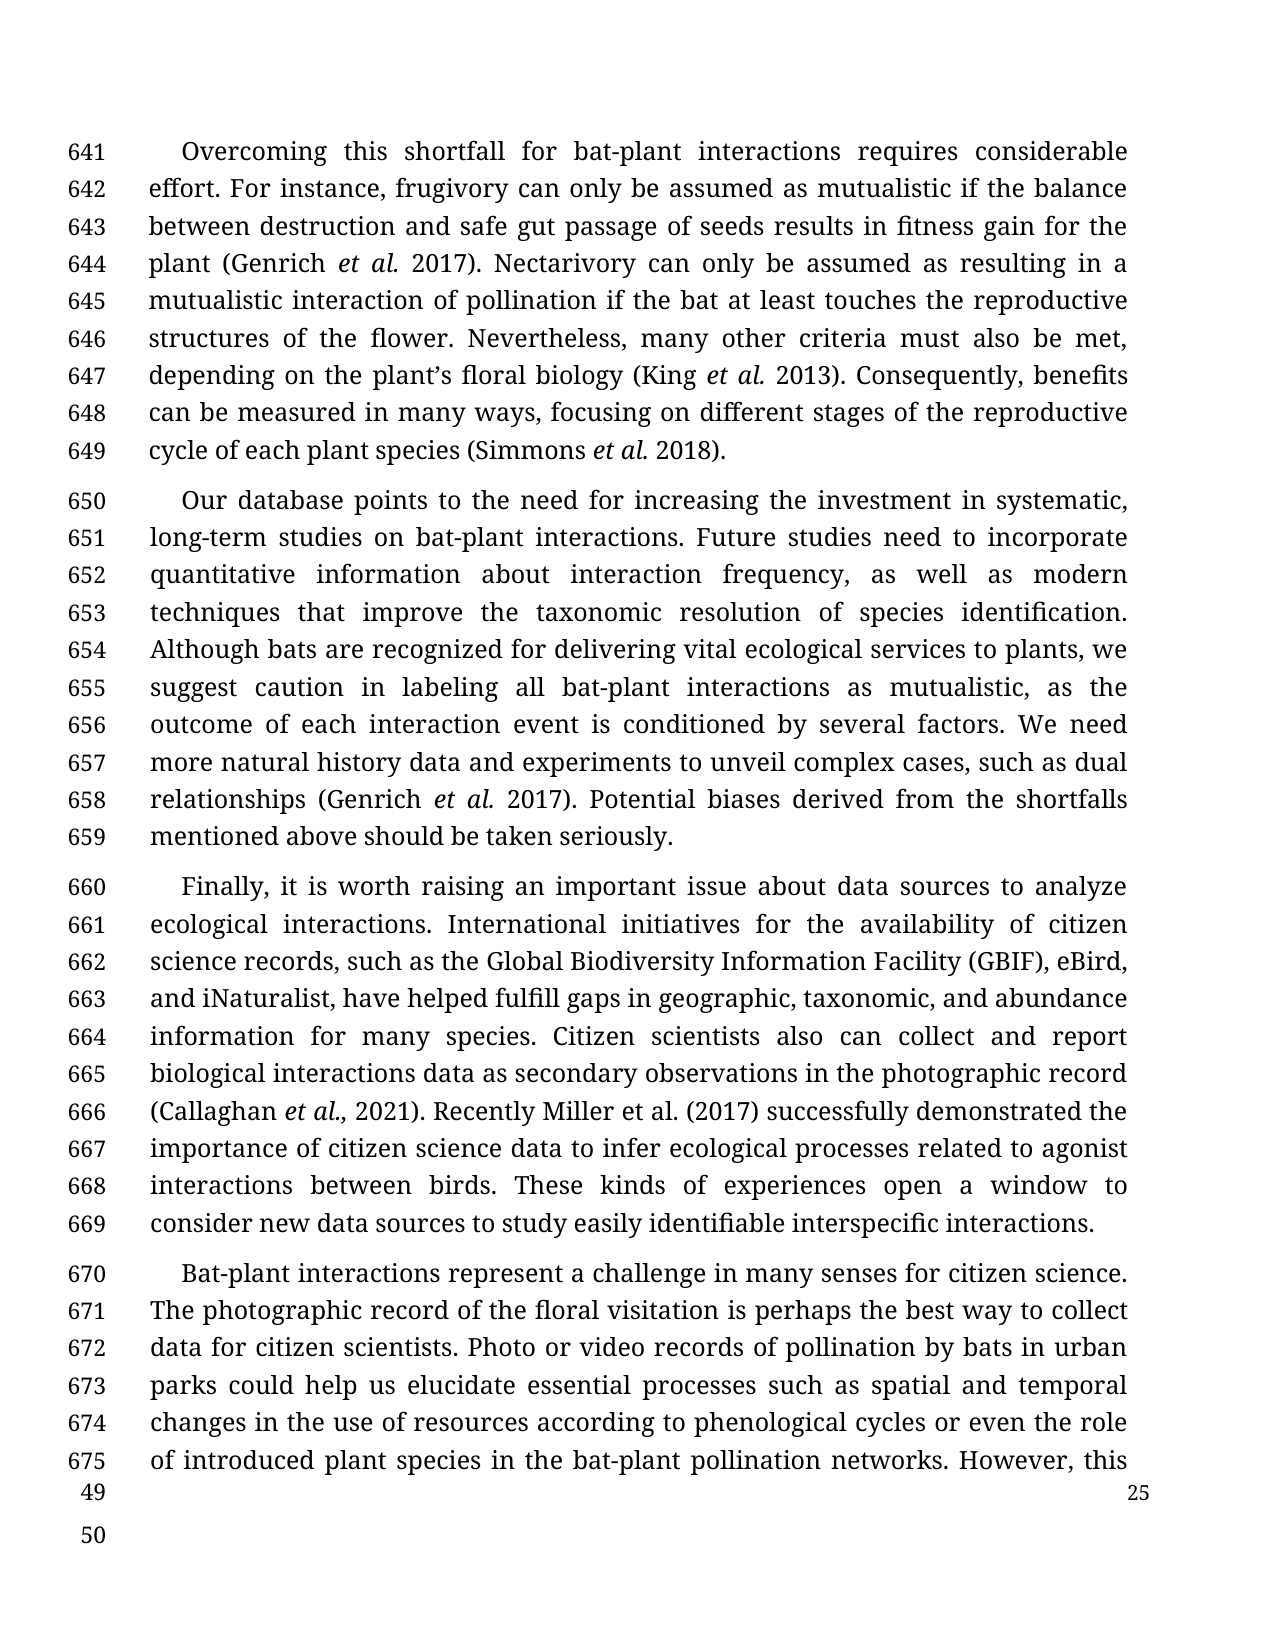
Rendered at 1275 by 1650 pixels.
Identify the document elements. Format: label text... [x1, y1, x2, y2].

text Overcoming this shortfall for bat-plant interactions requires considerable effort. For instance, frugivory can only be assumed as mutualistic if the balance between destruction and safe gut passage of seeds results in fitness gain for the plant (Genrich et al. 2017). Nectarivory can only be assumed as resulting in a mutualistic interaction of pollination if the bat at least touches the reproductive structures of the flower. Nevertheless, many other criteria must also be met, depending on the plant’s floral biology (King et al. 2013). Consequently, benefits can be measured in many ways, focusing on different stages of the reproductive cycle of each plant species (Simmons et al. 2018). [148, 133, 1129, 467]
text Our database points to the need for increasing the investment in systematic, long-term studies on bat-plant interactions. Future studies need to incorporate quantitative information about interaction frequency, as well as modern techniques that improve the taxonomic resolution of species identification. Although bats are recognized for delivering vital ecological services to plants, we suggest caution in labeling all bat-plant interactions as mutualistic, as the outcome of each interaction event is conditioned by several factors. We need more natural history data and experiments to unveil complex cases, such as dual relationships (Genrich et al. 2017). Potential biases derived from the shortfalls mentioned above should be taken seriously. [150, 482, 1129, 853]
text Finally, it is worth raising an important issue about data sources to analyze ecological interactions. International initiatives for the availability of citizen science records, such as the Global Biodiversity Information Facility (GBIF), eBird, and iNaturalist, have helped fulfill gaps in geographic, taxonomic, and abundance information for many species. Citizen scientists also can collect and report biological interactions data as secondary observations in the photographic record (Callaghan et al., 2021). Recently Miller et al. (2017) successfully demonstrated the importance of citizen science data to infer ecological processes related to agonist interactions between birds. These kinds of experiences open a window to consider new data sources to study easily identifiable interspecific interactions. [150, 869, 1129, 1239]
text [150, 1255, 1129, 1476]
